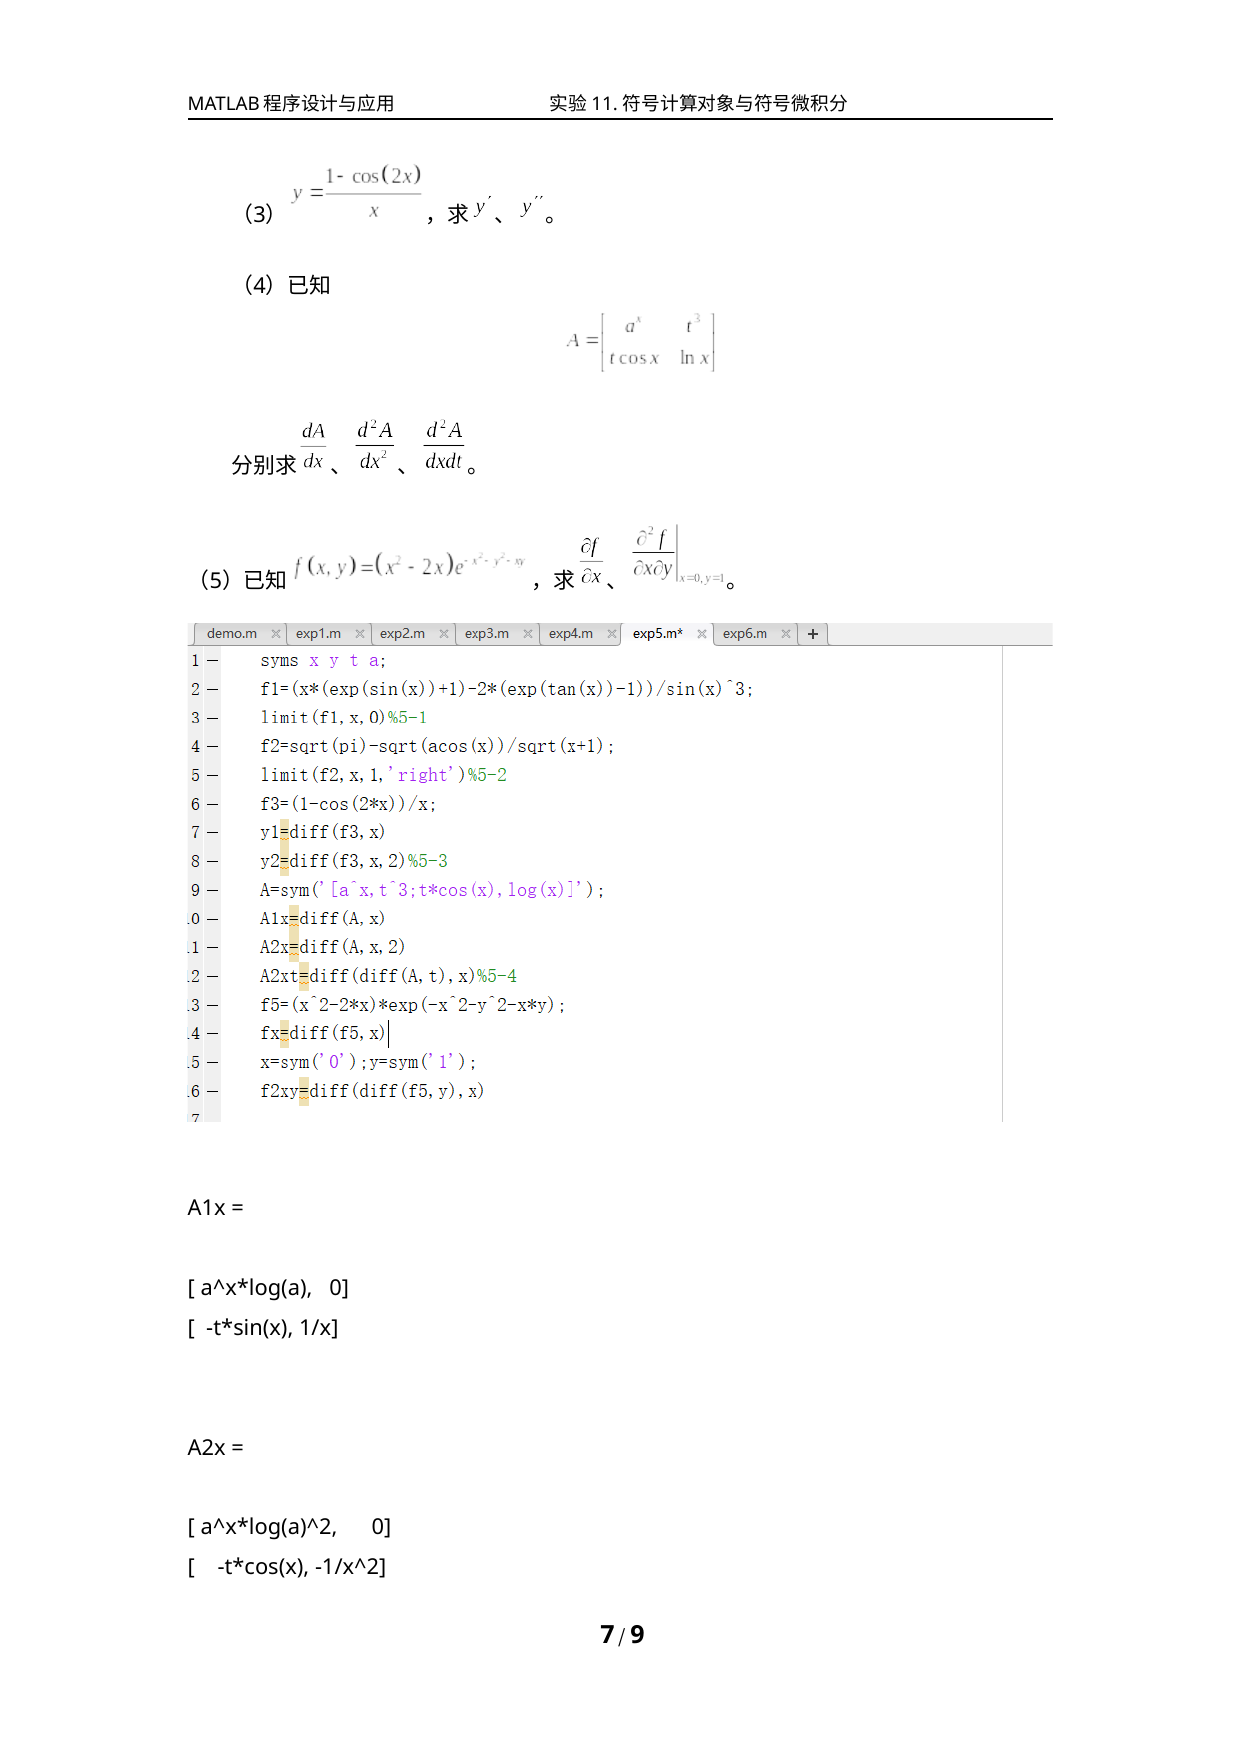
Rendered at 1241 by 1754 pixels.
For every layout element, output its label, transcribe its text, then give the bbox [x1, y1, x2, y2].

text [ -t*sin(x), 1/x] [187, 1311, 1053, 1343]
text （5）已知，求、。 [187, 518, 1053, 616]
text [ -t*cos(x), -1/x^2] [187, 1550, 1053, 1582]
text 分别求、、。 [187, 413, 1053, 510]
text （4）已知 [187, 267, 1053, 300]
text [ a^x*log(a)^2, 0] [187, 1510, 1053, 1542]
text （3），求、。 [187, 162, 1053, 259]
text [ a^x*log(a), 0] [187, 1271, 1053, 1303]
text A1x = [187, 1191, 1053, 1223]
picture [187, 623, 1053, 1122]
text A2x = [187, 1430, 1053, 1463]
